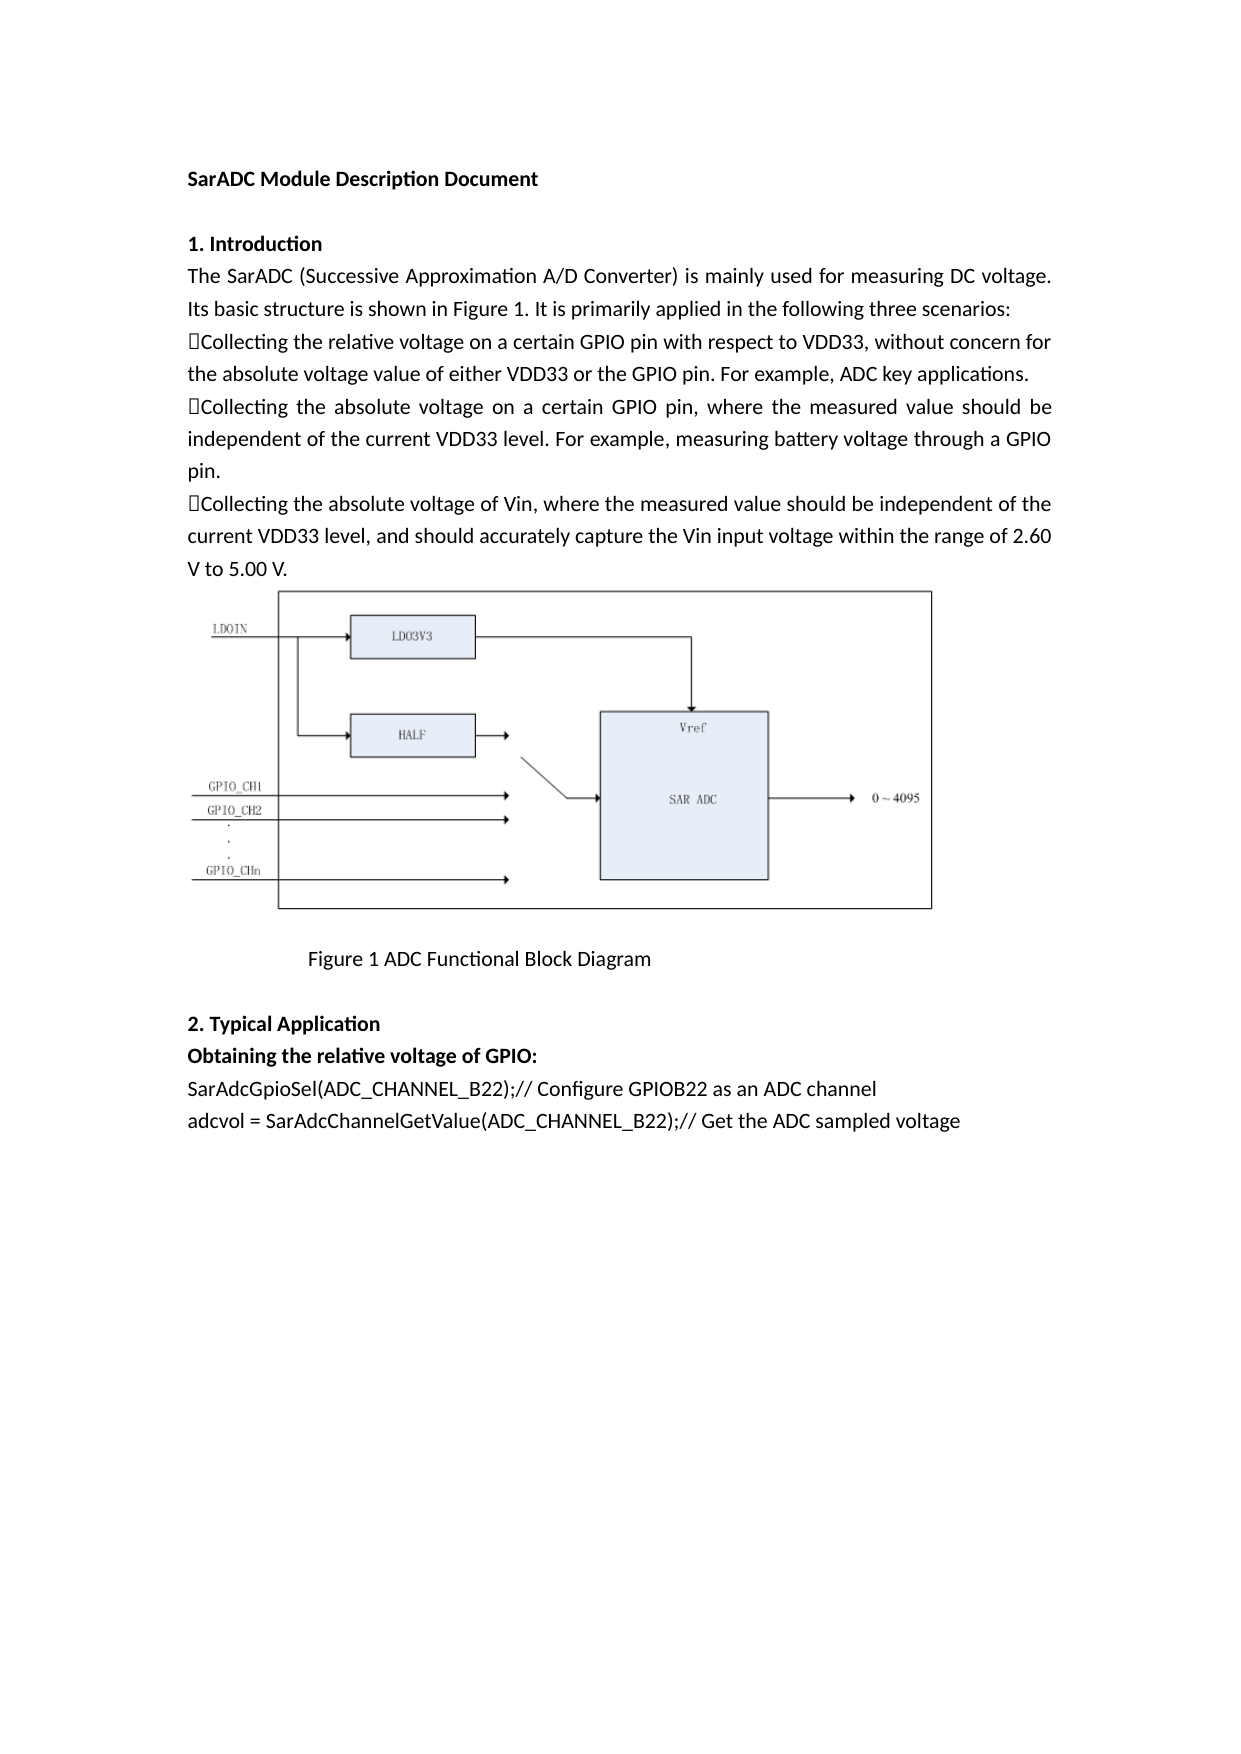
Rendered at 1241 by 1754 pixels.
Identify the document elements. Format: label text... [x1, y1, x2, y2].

text SarAdcGpioSel(ADC_CHANNEL_B22);// Configure GPIOB22 as an ADC channel [187, 1072, 1053, 1104]
text Collecting the absolute voltage on a certain GPIO pin, where the measured value should be independent of the current VDD33 level. For example, measuring battery voltage through a GPIO pin. [187, 389, 1053, 487]
text 1. Introduction The SarADC (Successive Approximation A/D Converter) is mainly used for measuring DC voltage. Its basic structure is shown in Figure 1. It is primarily applied in the following three scenarios: [187, 227, 1053, 324]
text Figure 1 ADC Functional Block Diagram [187, 942, 1053, 974]
picture [187, 584, 940, 917]
text 2. Typical Application Obtaining the relative voltage of GPIO: [187, 1007, 1053, 1072]
text SarADC Module Description Document [187, 162, 1053, 194]
text Collecting the relative voltage on a certain GPIO pin with respect to VDD33, without concern for the absolute voltage value of either VDD33 or the GPIO pin. For example, ADC key applications. [187, 324, 1053, 389]
text Collecting the absolute voltage of Vin, where the measured value should be independent of the current VDD33 level, and should accurately capture the Vin input voltage within the range of 2.60 V to 5.00 V. [187, 487, 1053, 584]
text adcvol = SarAdcChannelGetValue(ADC_CHANNEL_B22);// Get the ADC sampled voltage [187, 1104, 1053, 1137]
